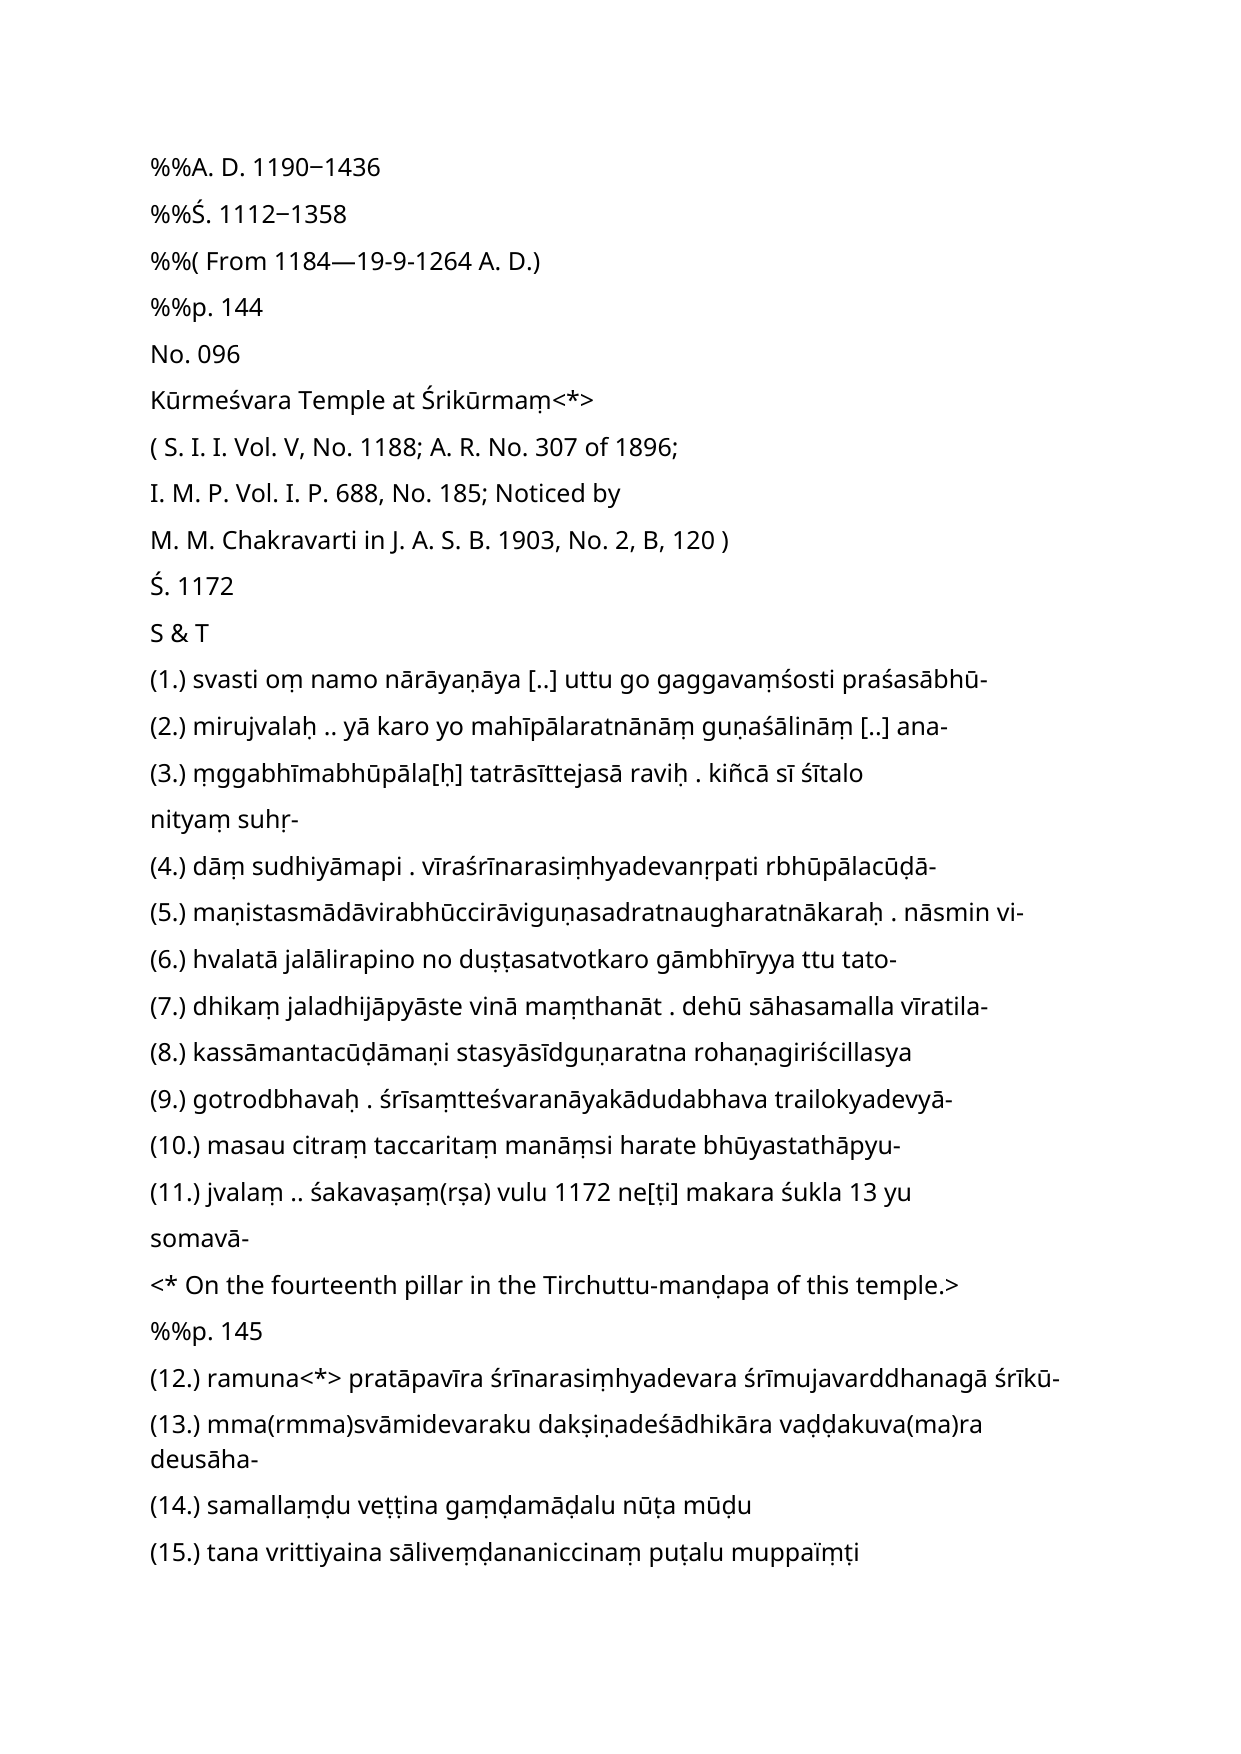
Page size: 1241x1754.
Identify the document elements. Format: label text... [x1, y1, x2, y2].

text ( S. I. I. Vol. V, No. 1188; A. R. No. 307 of 1896; [150, 429, 1090, 463]
text (15.) tana vrittiyaina sāliveṃḍananiccinaṃ puṭalu muppaïṃṭi [150, 1534, 1090, 1568]
text %%( From 1184—19-9-1264 A. D.) [150, 243, 1090, 277]
text (1.) svasti oṃ namo nārāyaṇāya [..] uttu go gaggavaṃśosti praśasābhū- [150, 662, 1090, 696]
text (9.) gotrodbhavaḥ . śrīsaṃtteśvaranāyakādudabhava trailokyadevyā- [150, 1081, 1090, 1115]
text I. M. P. Vol. I. P. 688, No. 185; Noticed by [150, 476, 1090, 510]
text (10.) masau citraṃ taccaritaṃ manāṃsi harate bhūyastathāpyu- [150, 1128, 1090, 1162]
text %%p. 145 [150, 1314, 1090, 1348]
text nityaṃ suhṛ- [150, 802, 1090, 836]
text (5.) maṇistasmādāvirabhūccirāviguṇasadratnaugharatnākaraḥ . nāsmin vi- [150, 895, 1090, 929]
text <* On the fourteenth pillar in the Tirchuttu-manḍapa of this temple.> [150, 1267, 1090, 1302]
text (14.) samallaṃḍu veṭṭina gaṃḍamāḍalu nūṭa mūḍu [150, 1488, 1090, 1522]
text %%A. D. 1190‒1436 [150, 150, 1090, 184]
text somavā- [150, 1221, 1090, 1255]
text M. M. Chakravarti in J. A. S. B. 1903, No. 2, B, 120 ) [150, 522, 1090, 557]
text (13.) mma(rmma)svāmidevaraku dakṣiṇadeśādhikāra vaḍḍakuva(ma)ra deusāha- [150, 1407, 1090, 1475]
text Ś. 1172 [150, 569, 1090, 603]
text (12.) ramuna<*> pratāpavīra śrīnarasiṃhyadevara śrīmujavarddhanagā śrīkū- [150, 1361, 1090, 1395]
text Kūrmeśvara Temple at Śrikūrmaṃ<*> [150, 383, 1090, 417]
text (11.) jvalaṃ .. śakavaṣaṃ(rṣa) vulu 1172 ne[ṭi] makara śukla 13 yu [150, 1174, 1090, 1208]
text %%Ś. 1112‒1358 [150, 197, 1090, 231]
text (7.) dhikaṃ jaladhijāpyāste vinā maṃthanāt . dehū sāhasamalla vīratila- [150, 988, 1090, 1022]
text (4.) dāṃ sudhiyāmapi . vīraśrīnarasiṃhyadevanṛpati rbhūpālacūḍā- [150, 848, 1090, 882]
text %%p. 144 [150, 290, 1090, 324]
text (6.) hvalatā jalālirapino no duṣṭasatvotkaro gāmbhīryya ttu tato- [150, 942, 1090, 976]
text (3.) ṃggabhīmabhūpāla[ḥ] tatrāsīttejasā raviḥ . kiñcā sī śītalo [150, 755, 1090, 789]
text No. 096 [150, 336, 1090, 370]
text (8.) kassāmantacūḍāmaṇi stasyāsīdguṇaratna rohaṇagiriścillasya [150, 1035, 1090, 1069]
text S & T [150, 616, 1090, 650]
text (2.) mirujvalaḥ .. yā karo yo mahīpālaratnānāṃ guṇaśālināṃ [..] ana- [150, 709, 1090, 743]
